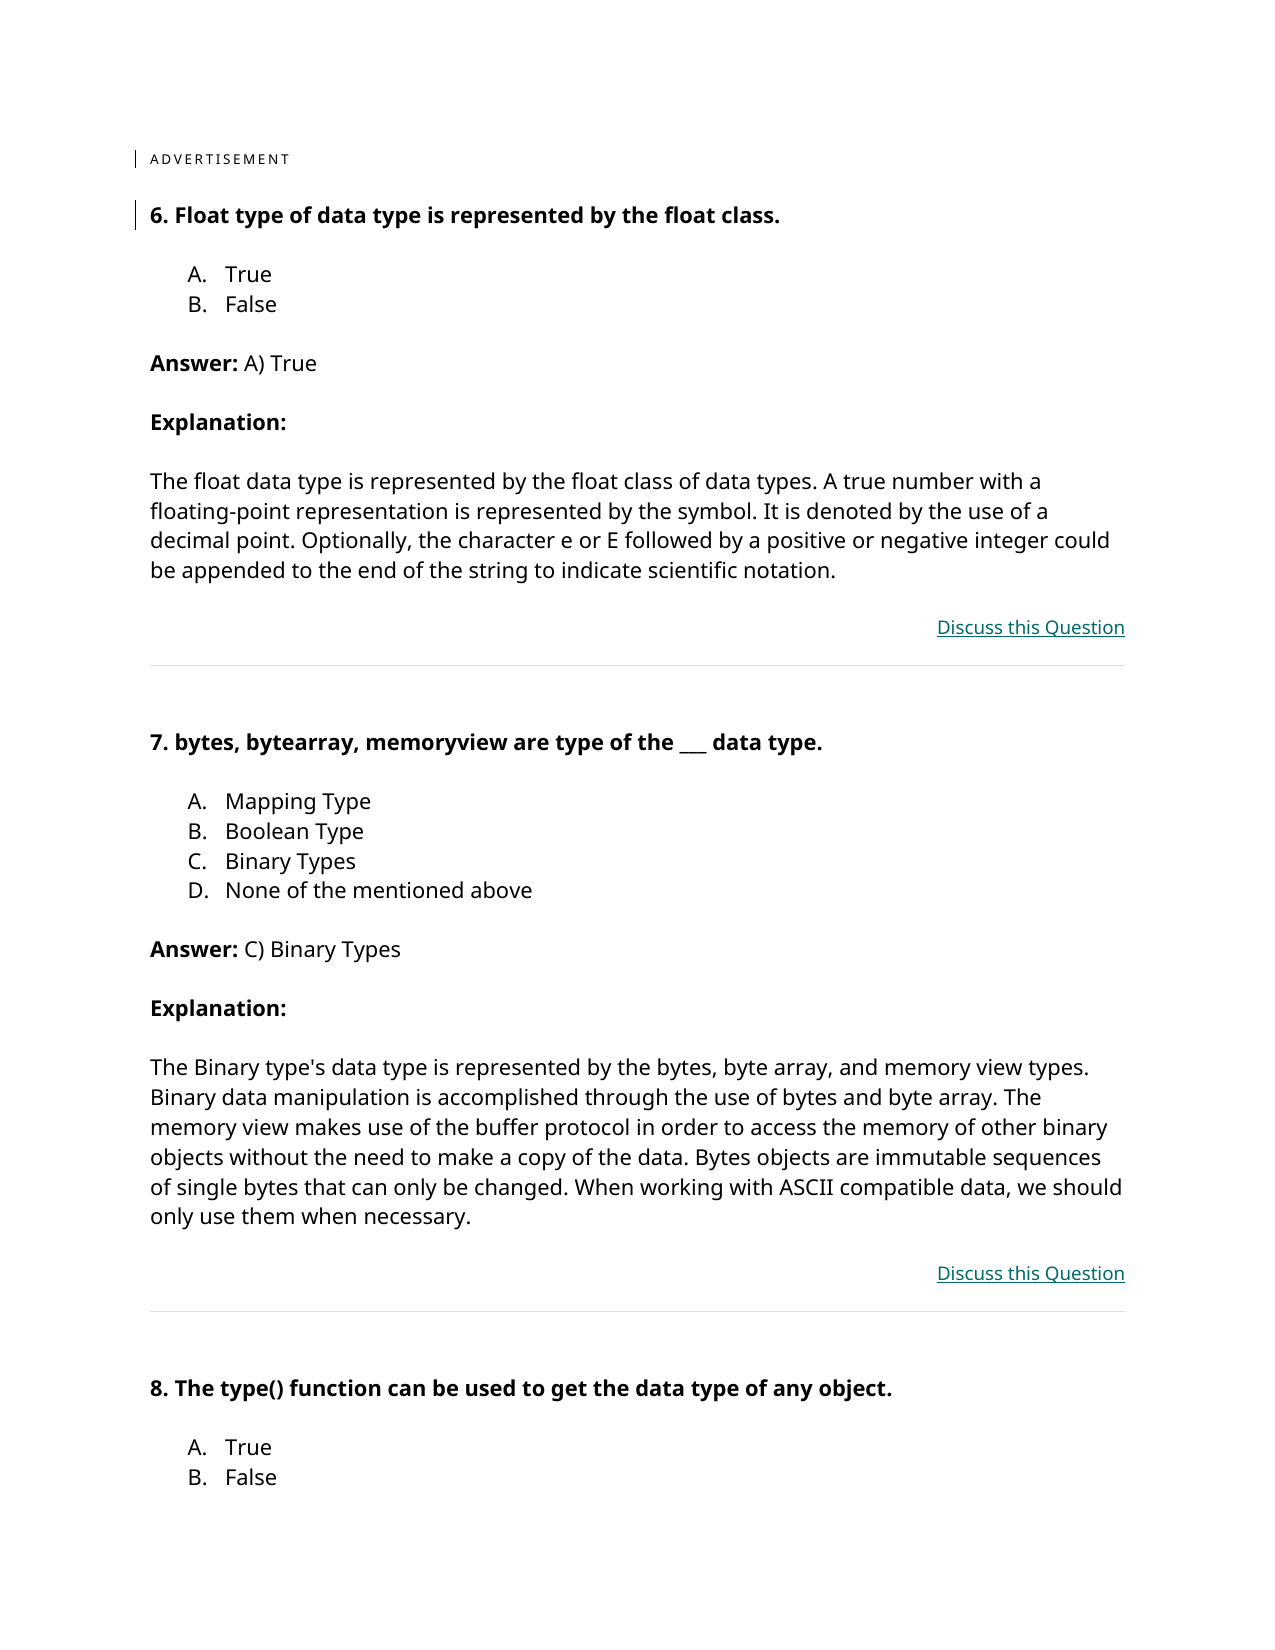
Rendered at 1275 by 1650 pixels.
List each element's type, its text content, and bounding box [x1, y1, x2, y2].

text Discuss this Question [150, 1260, 1125, 1286]
text Explanation: [150, 993, 1125, 1023]
list False [187, 1462, 1125, 1492]
list Boolean Type [187, 816, 1125, 846]
text 8. The type() function can be used to get the data type of any object. [150, 1373, 1125, 1403]
text The float data type is represented by the float class of data types. A true number with a floating-point representation is represented by the symbol. It is denoted by the use of a decimal point. Optionally, the character e or E followed by a positive or negative integer could be appended to the end of the string to indicate scientific notation. [150, 466, 1125, 585]
text Answer: C) Binary Types [150, 934, 1125, 964]
list Binary Types [187, 846, 1125, 876]
list False [187, 289, 1125, 319]
text ADVERTISEMENT [150, 150, 1125, 168]
text Answer: A) True [150, 348, 1125, 378]
text 6. Float type of data type is represented by the float class. [150, 200, 1125, 230]
list Mapping Type [187, 786, 1125, 816]
list True [187, 259, 1125, 289]
text Discuss this Question [150, 614, 1125, 640]
text 7. bytes, bytearray, memoryview are type of the ___ data type. [150, 727, 1125, 757]
list True [187, 1432, 1125, 1462]
list None of the mentioned above [187, 876, 1125, 905]
text The Binary type's data type is represented by the bytes, byte array, and memory view types. Binary data manipulation is accomplished through the use of bytes and byte array. The memory view makes use of the buffer protocol in order to access the memory of other binary objects without the need to make a copy of the data. Bytes objects are immutable sequences of single bytes that can only be changed. When working with ASCII compatible data, we should only use them when necessary. [150, 1052, 1125, 1231]
text Explanation: [150, 407, 1125, 437]
